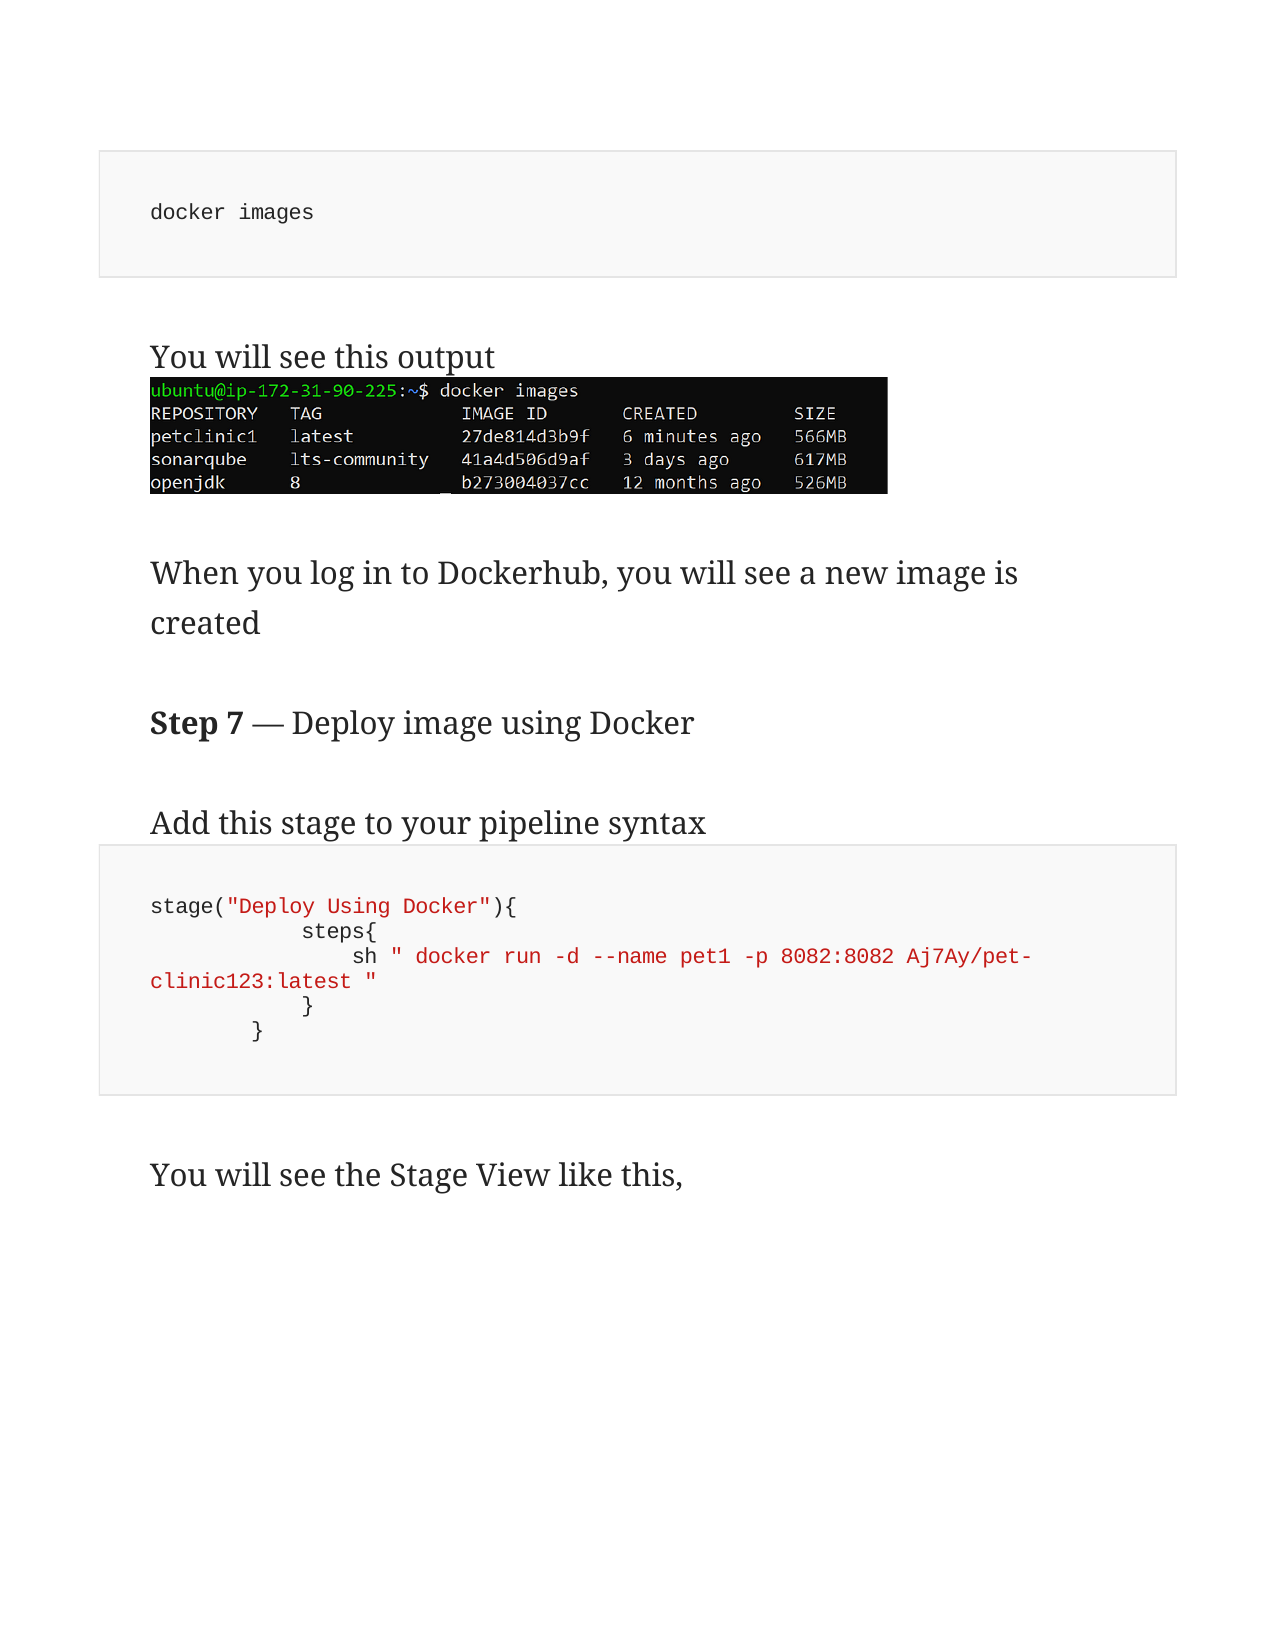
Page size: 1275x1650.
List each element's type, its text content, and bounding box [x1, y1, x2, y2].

text You will see the Stage View like this, [150, 1146, 1125, 1196]
picture [150, 377, 888, 494]
text Add this stage to your pipeline syntax [150, 794, 1125, 844]
text Step 7 — Deploy image using Docker [150, 694, 1125, 744]
text You will see this output [150, 328, 1125, 378]
text When you log in to Dockerhub, you will see a new image is created [150, 544, 1125, 644]
text docker images [100, 152, 1175, 276]
text stage("Deploy Using Docker"){ steps{ sh " docker run -d --name pet1 -p 8082:8082 Aj7Ay/pet-clinic123:latest " } } [100, 846, 1175, 1094]
